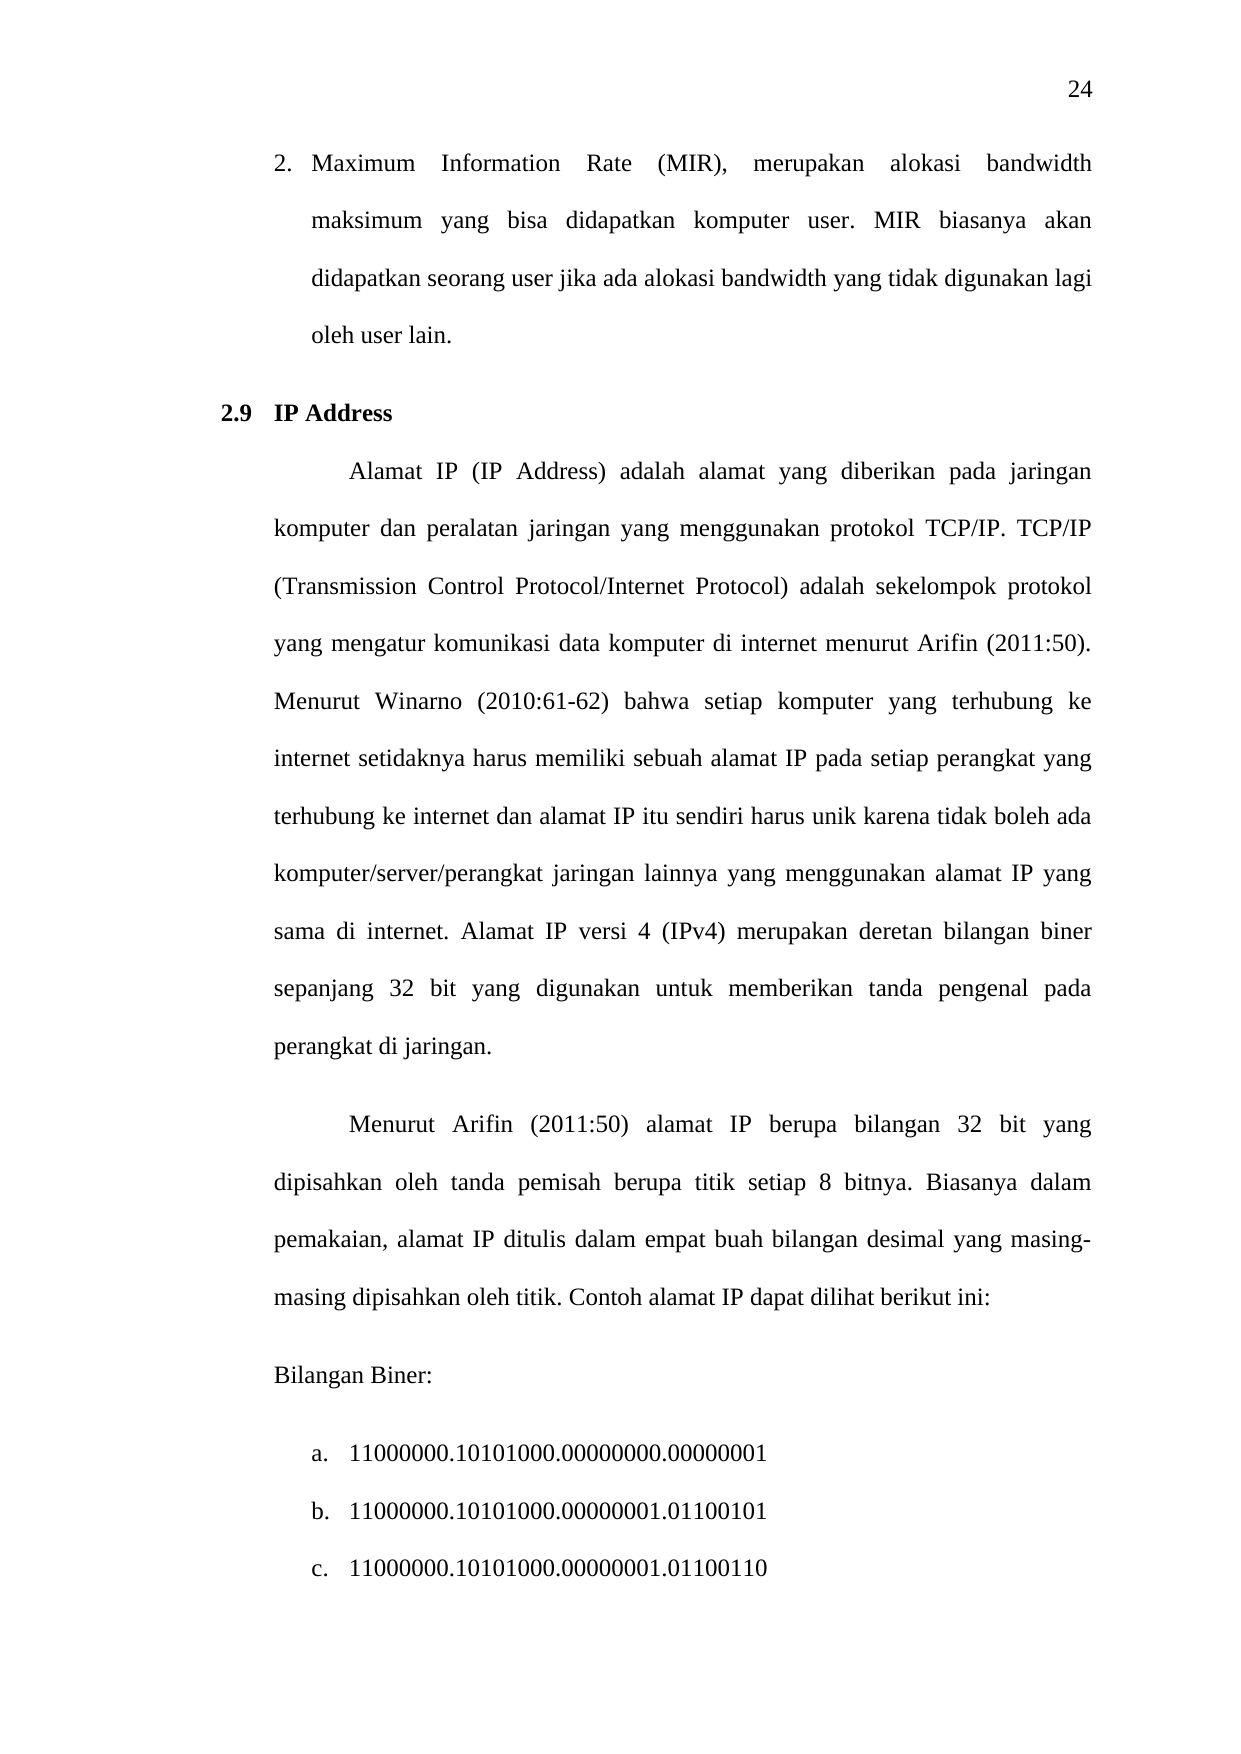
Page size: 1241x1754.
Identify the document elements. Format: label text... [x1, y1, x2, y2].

list 11000000.10101000.00000001.01100101 [311, 1496, 1092, 1525]
list Maximum Information Rate (MIR), merupakan alokasi bandwidth maksimum yang bisa didapatkan komputer user. MIR biasanya akan didapatkan seorang user jika ada alokasi bandwidth yang tidak digunakan lagi oleh user lain. [274, 148, 1092, 349]
list 11000000.10101000.00000000.00000001 [311, 1438, 1092, 1467]
text Menurut Arifin (2011:50) alamat IP berupa bilangan 32 bit yang dipisahkan oleh tanda pemisah berupa titik setiap 8 bitnya. Biasanya dalam pemakaian, alamat IP ditulis dalam empat buah bilangan desimal yang masing-masing dipisahkan oleh titik. Contoh alamat IP dapat dilihat berikut ini: [274, 1109, 1092, 1311]
list 11000000.10101000.00000001.01100110 [311, 1553, 1092, 1582]
text Bilangan Biner: [236, 1360, 1092, 1389]
text Alamat IP (IP Address) adalah alamat yang diberikan pada jaringan komputer dan peralatan jaringan yang menggunakan protokol TCP/IP. TCP/IP (Transmission Control Protocol/Internet Protocol) adalah sekelompok protokol yang mengatur komunikasi data komputer di internet menurut Arifin (2011:50). Menurut Winarno (2010:61-62) bahwa setiap komputer yang terhubung ke internet setidaknya harus memiliki sebuah alamat IP pada setiap perangkat yang terhubung ke internet dan alamat IP itu sendiri harus unik karena tidak boleh ada komputer/server/perangkat jaringan lainnya yang menggunakan alamat IP yang sama di internet. Alamat IP versi 4 (IPv4) merupakan deretan bilangan biner sepanjang 32 bit yang digunakan untuk memberikan tanda pengenal pada perangkat di jaringan. [274, 456, 1092, 1060]
text IP Address [236, 398, 1092, 427]
